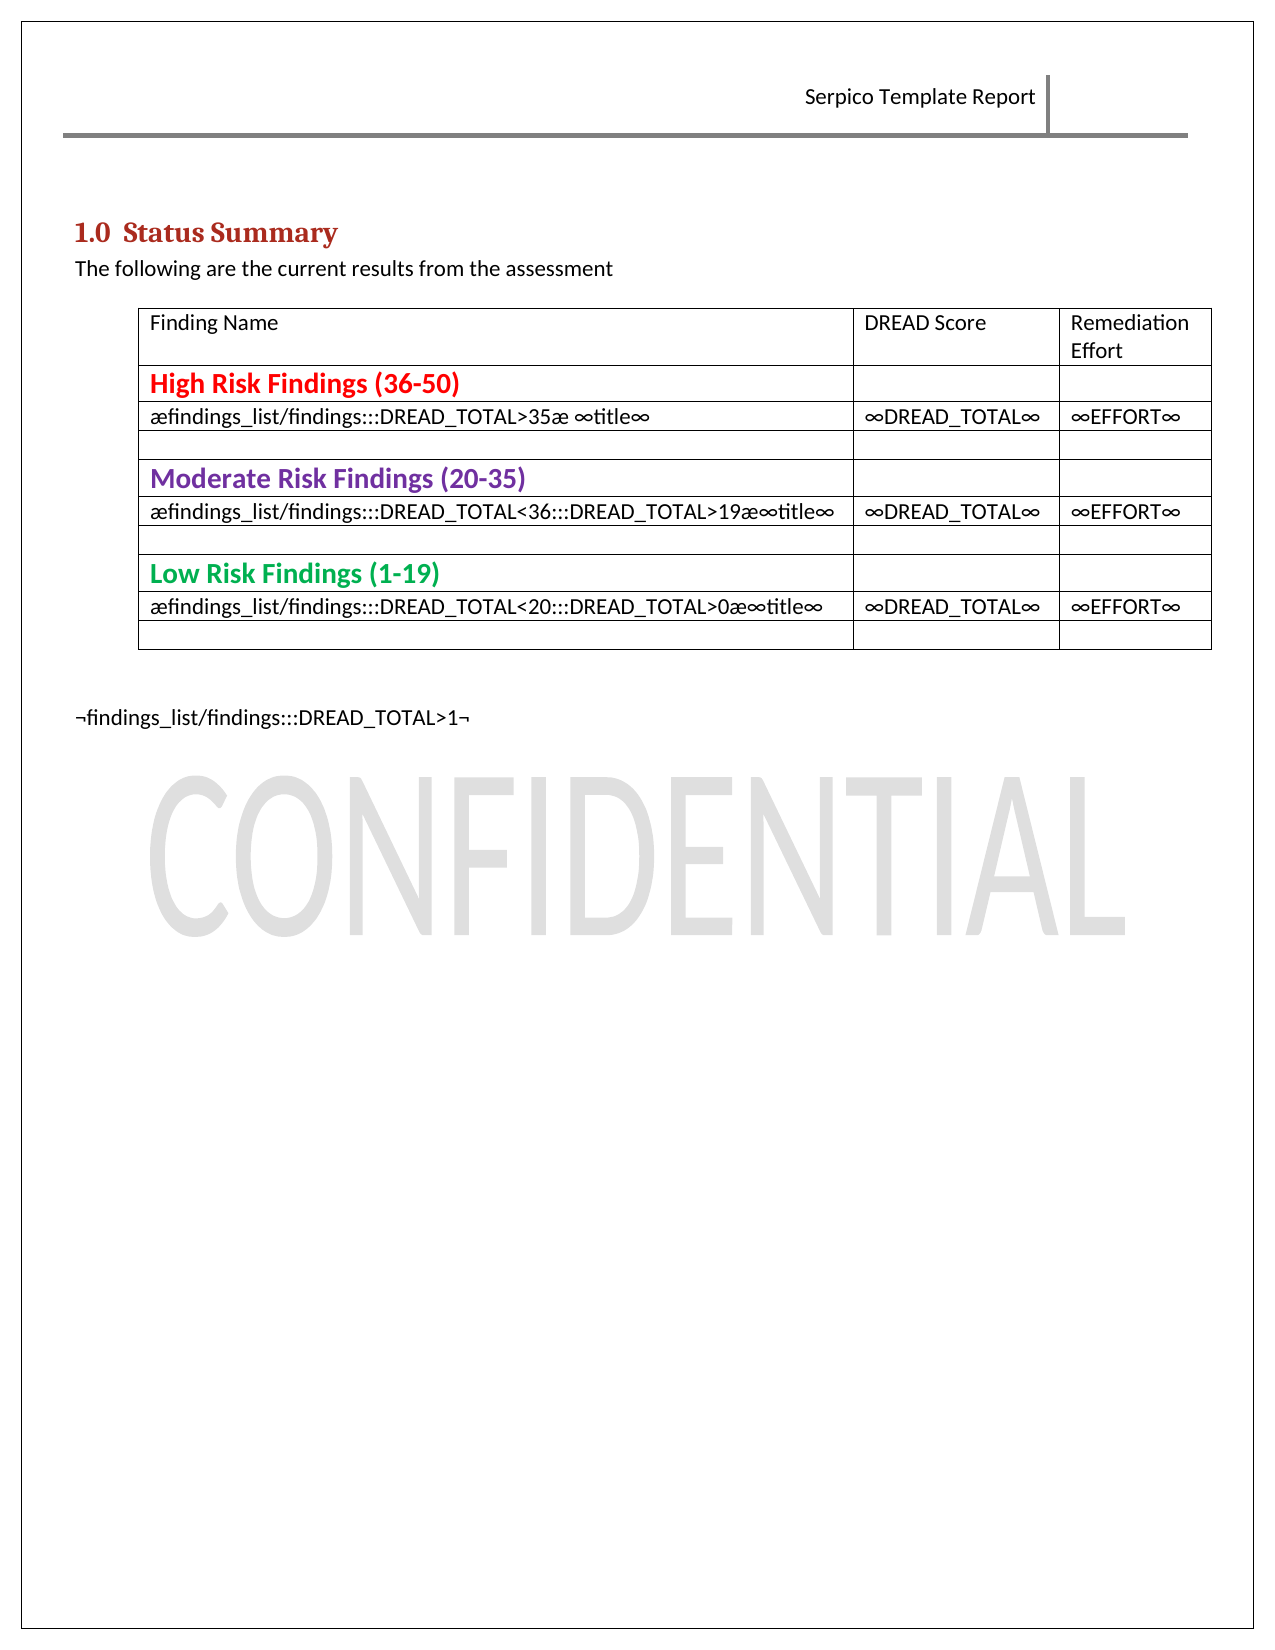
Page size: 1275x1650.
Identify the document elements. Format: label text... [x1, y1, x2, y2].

table_cell [854, 431, 1059, 459]
table_cell [1060, 526, 1211, 554]
table_cell ∞EFFORT∞ [1060, 497, 1211, 525]
table_cell [139, 621, 853, 649]
table_cell [139, 526, 853, 554]
table_cell [139, 431, 853, 459]
text ¬findings_list/findings:::DREAD_TOTAL>1¬ [75, 703, 1200, 731]
table_cell [854, 526, 1059, 554]
table_cell ∞DREAD_TOTAL∞ [854, 592, 1059, 620]
table_cell High Risk Findings (36-50) [139, 366, 853, 401]
table_header DREAD Score [854, 309, 1059, 364]
table_header Finding Name [139, 309, 853, 364]
table_cell [1060, 431, 1211, 459]
table_cell [854, 366, 1059, 401]
table_header Remediation Effort [1060, 309, 1211, 364]
table_cell ∞EFFORT∞ [1060, 402, 1211, 430]
table_cell æfindings_list/findings:::DREAD_TOTAL<36:::DREAD_TOTAL>19æ∞title∞ [139, 497, 853, 525]
table_cell ∞DREAD_TOTAL∞ [854, 497, 1059, 525]
table_cell [854, 460, 1059, 496]
table_cell Moderate Risk Findings (20-35) [139, 460, 853, 496]
table_cell æfindings_list/findings:::DREAD_TOTAL>35æ ∞title∞ [139, 402, 853, 430]
table_cell ∞DREAD_TOTAL∞ [854, 402, 1059, 430]
table_cell [1060, 621, 1211, 649]
table_cell Low Risk Findings (1-19) [139, 555, 853, 591]
table_cell [1060, 555, 1211, 591]
table_cell [1060, 460, 1211, 496]
table_cell [854, 621, 1059, 649]
table_cell æfindings_list/findings:::DREAD_TOTAL<20:::DREAD_TOTAL>0æ∞title∞ [139, 592, 853, 620]
table_cell [1060, 366, 1211, 401]
table_cell [854, 555, 1059, 591]
table_cell ∞EFFORT∞ [1060, 592, 1211, 620]
text The following are the current results from the assessment [75, 254, 1200, 282]
subtitle Status Summary [75, 216, 1200, 249]
